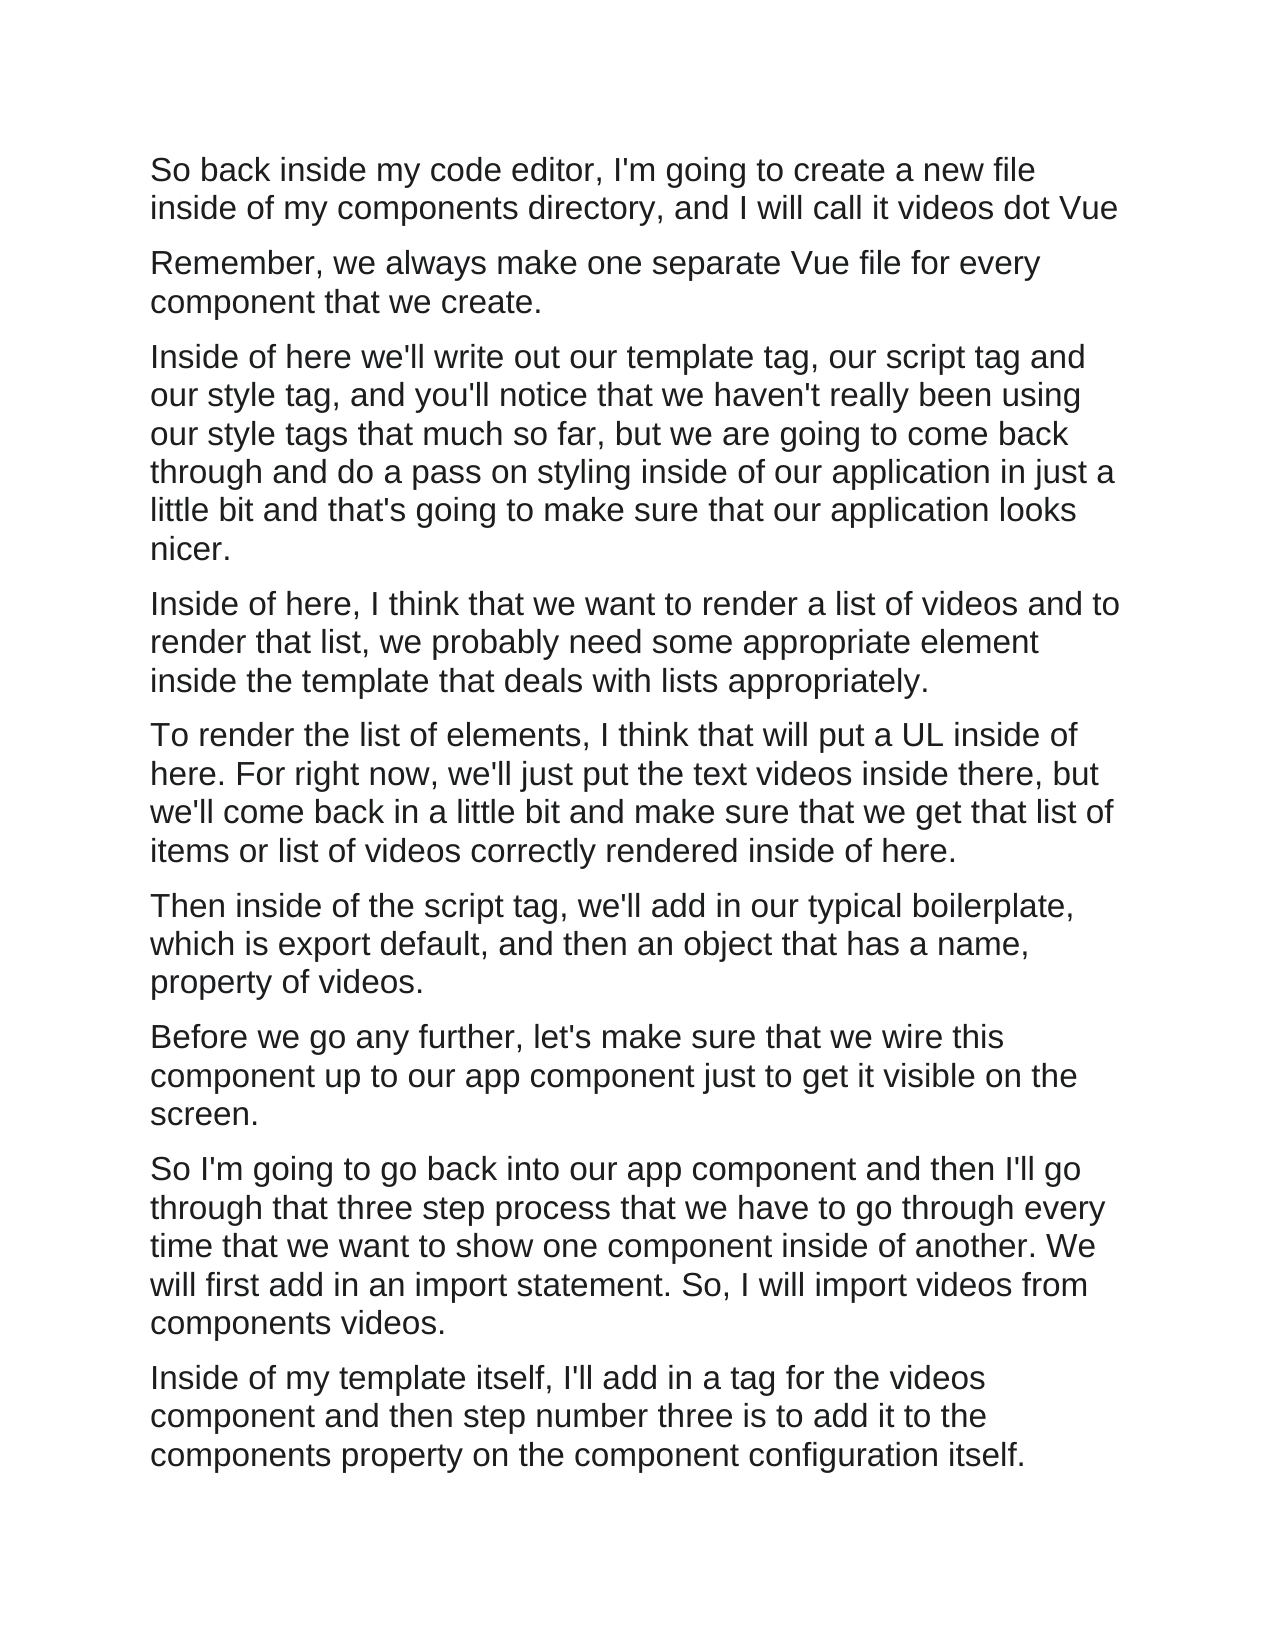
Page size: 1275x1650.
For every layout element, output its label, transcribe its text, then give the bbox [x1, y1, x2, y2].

text Inside of my template itself, I'll add in a tag for the videos component and then step number three is to add it to the components property on the component configuration itself. [150, 1358, 1125, 1473]
text So back inside my code editor, I'm going to create a new file inside of my components directory, and I will call it videos dot Vue [150, 150, 1125, 227]
text So I'm going to go back into our app component and then I'll go through that three step process that we have to go through every time that we want to show one component inside of another. We will first add in an import statement. So, I will import videos from components videos. [150, 1149, 1125, 1341]
text Remember, we always make one separate Vue file for every component that we create. [150, 243, 1125, 320]
text To render the list of elements, I think that will put a UL inside of here. For right now, we'll just put the text videos inside there, but we'll come back in a little bit and make sure that we get that list of items or list of videos correctly rendered inside of here. [150, 716, 1125, 869]
text Before we go any further, let's make sure that we wire this component up to our app component just to get it visible on the screen. [150, 1017, 1125, 1133]
text Inside of here we'll write out our template tag, our script tag and our style tag, and you'll notice that we haven't really been using our style tags that much so far, but we are going to come back through and do a pass on styling inside of our application in just a little bit and that's going to make sure that our application looks nicer. [150, 337, 1125, 567]
text Then inside of the script tag, we'll add in our typical boilerplate, which is export default, and then an object that has a name, property of videos. [150, 886, 1125, 1001]
text Inside of here, I think that we want to render a list of videos and to render that list, we probably need some appropriate element inside the template that deals with lists appropriately. [150, 584, 1125, 699]
